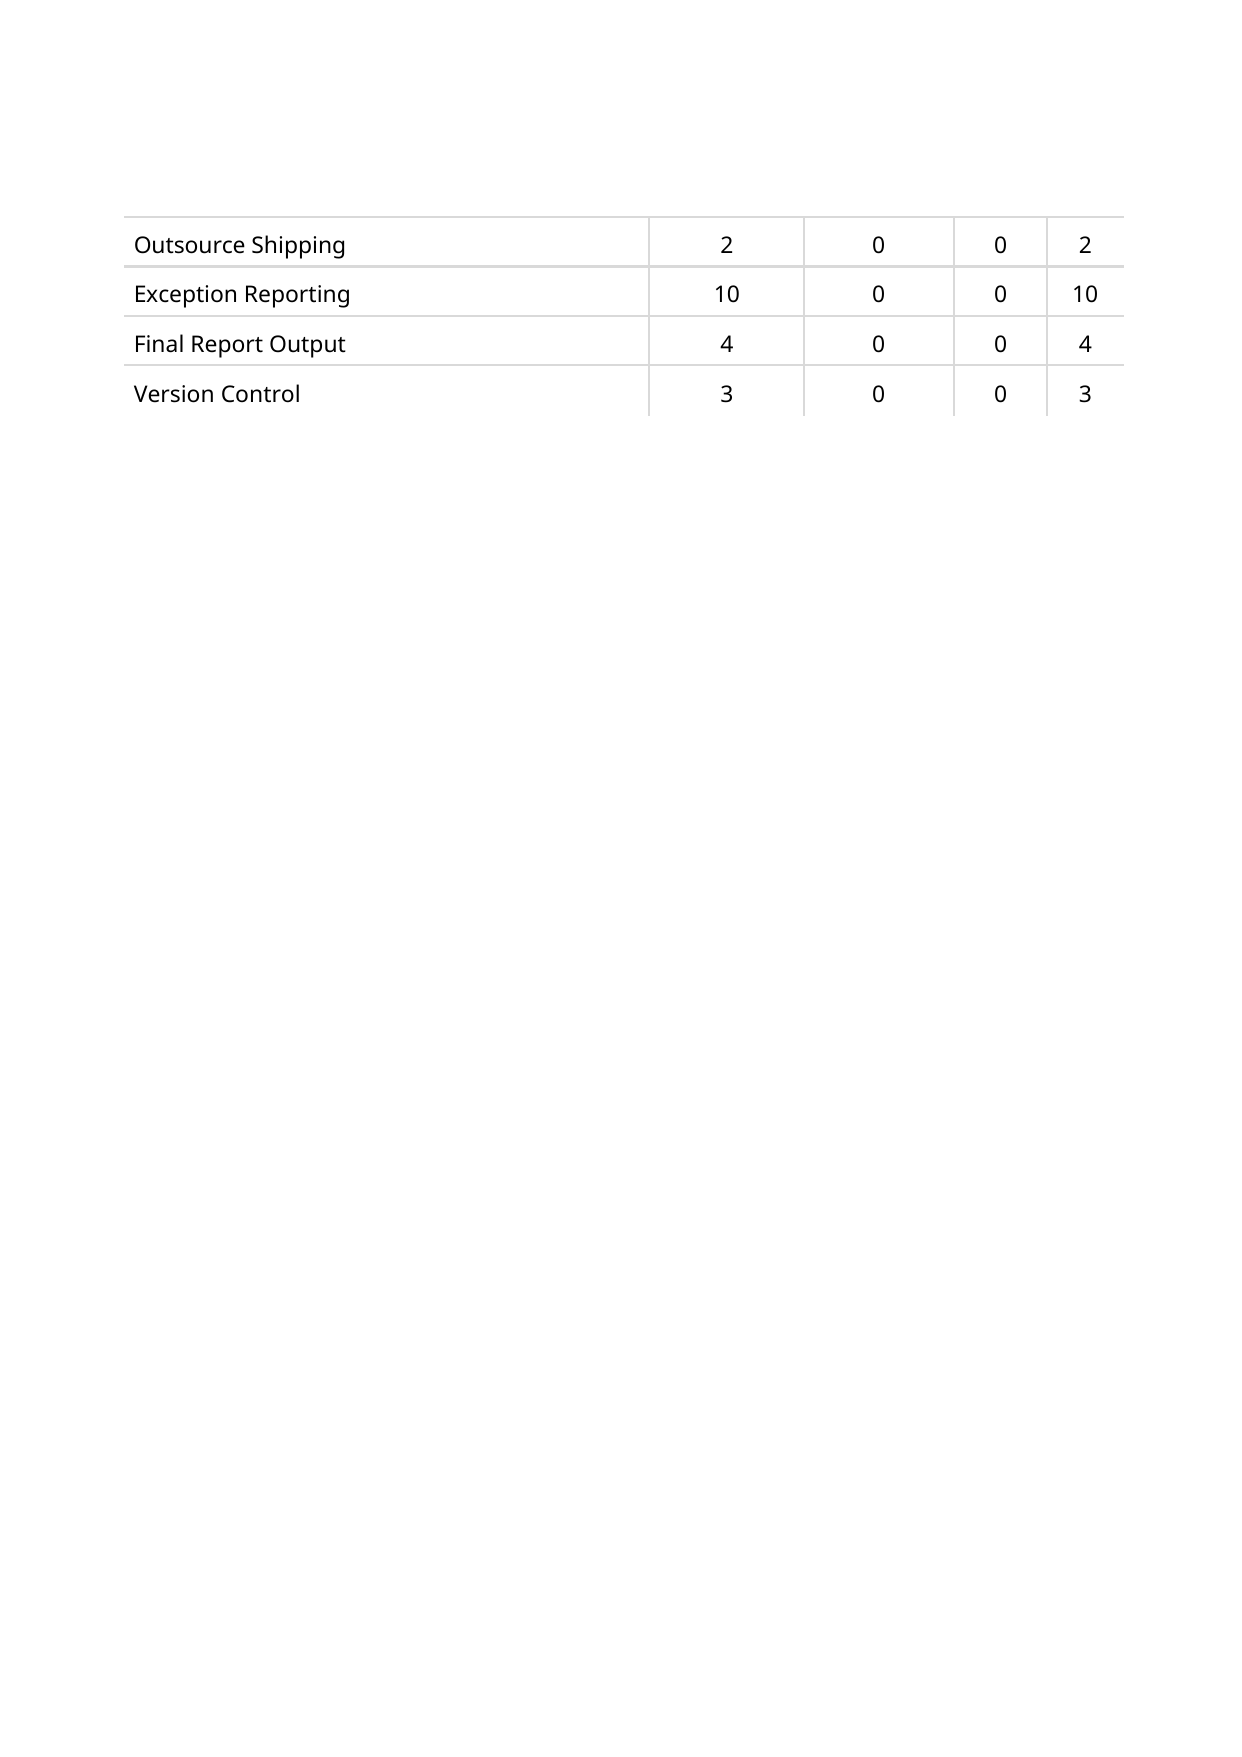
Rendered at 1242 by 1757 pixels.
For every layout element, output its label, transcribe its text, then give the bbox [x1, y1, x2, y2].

table_header 0 [955, 218, 1046, 265]
table_cell 4 [1048, 317, 1124, 364]
table_cell 10 [1048, 268, 1124, 315]
table_header 2 [1048, 218, 1124, 265]
table_cell Exception Reporting [124, 268, 648, 315]
table_cell 4 [650, 317, 803, 364]
table_header 2 [650, 218, 803, 265]
table_cell 0 [955, 366, 1046, 416]
table_cell 0 [955, 317, 1046, 364]
table_header 0 [805, 218, 953, 265]
table_cell 0 [805, 268, 953, 315]
table_cell 3 [650, 366, 803, 416]
table_header Outsource Shipping [124, 218, 648, 265]
table_cell 0 [805, 317, 953, 364]
table_cell Version Control [123, 366, 648, 416]
table_cell 10 [650, 268, 803, 315]
table_cell 3 [1048, 366, 1125, 416]
table_cell Final Report Output [124, 317, 648, 364]
table_cell 0 [955, 268, 1046, 315]
table_cell 0 [805, 366, 953, 416]
